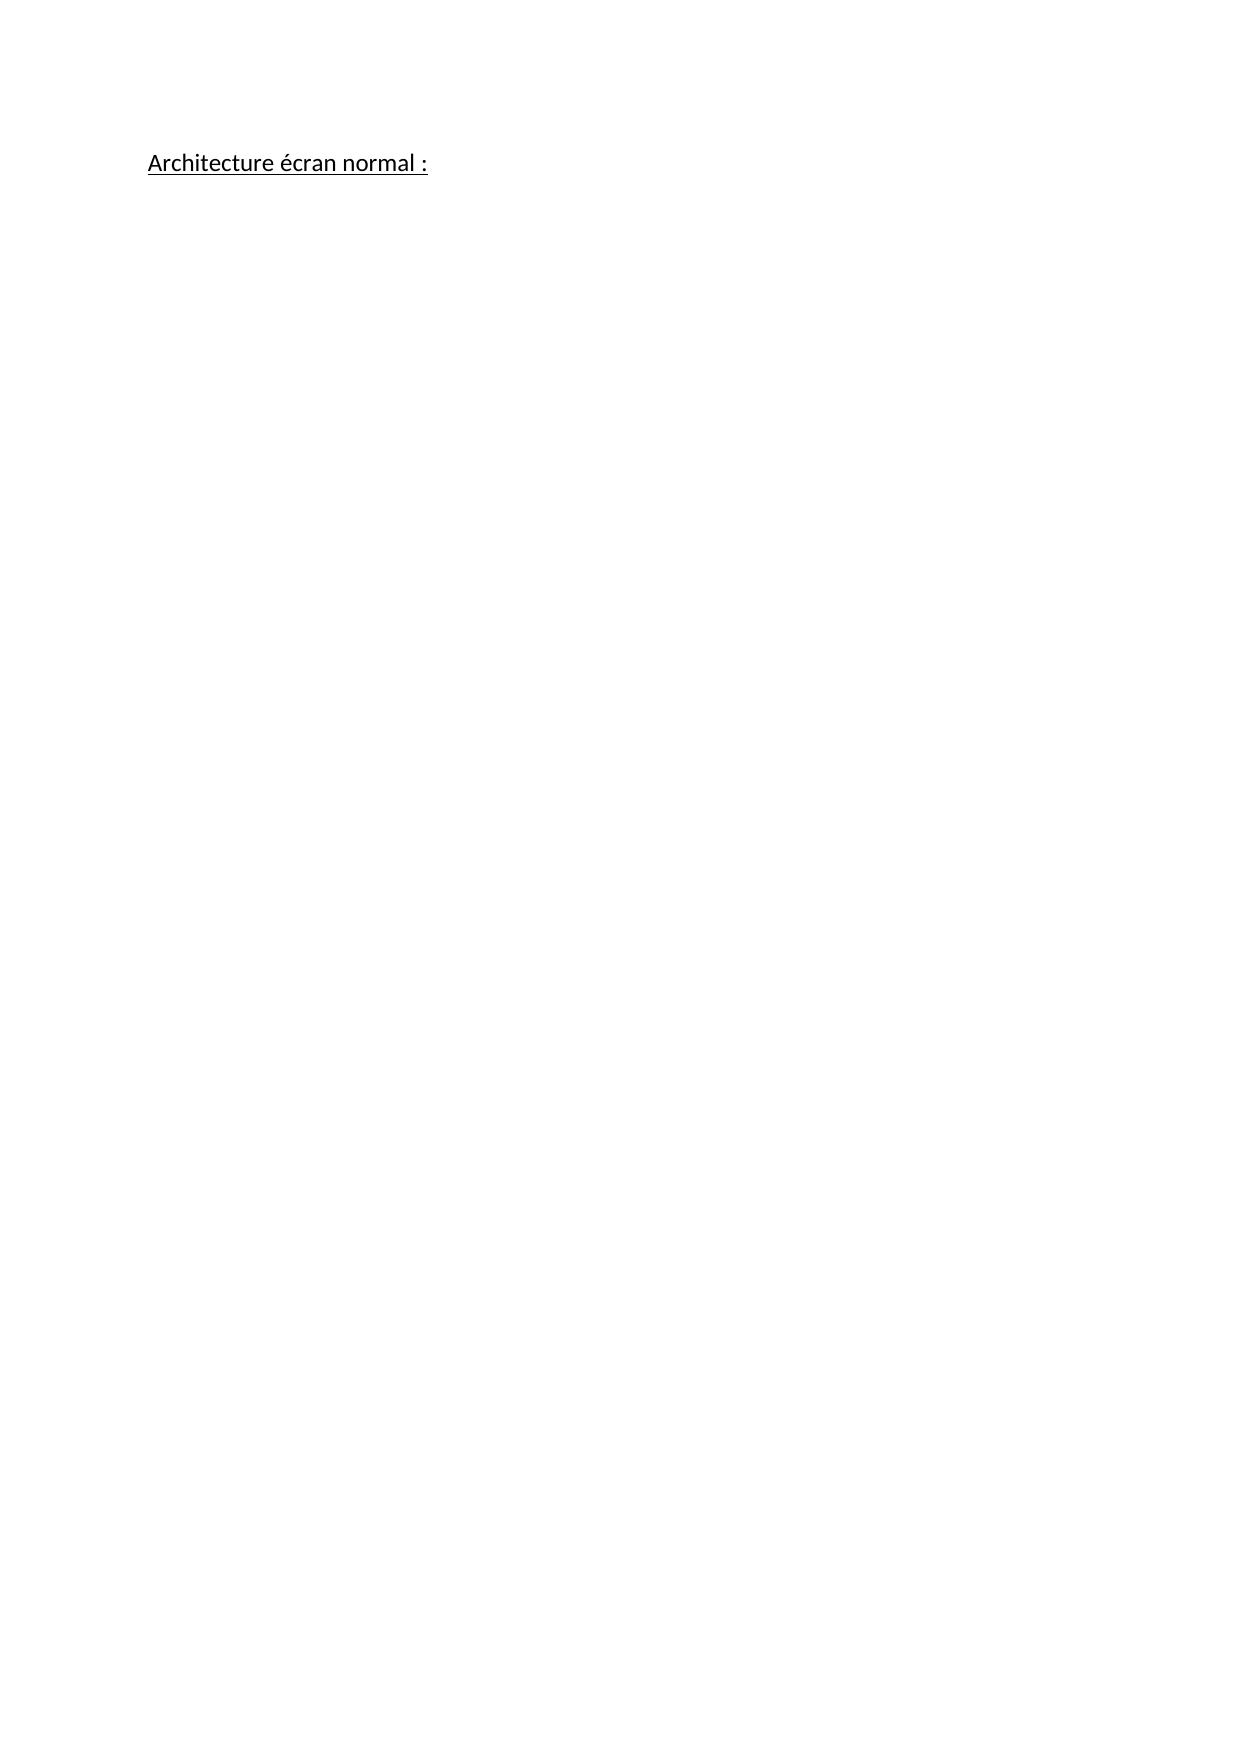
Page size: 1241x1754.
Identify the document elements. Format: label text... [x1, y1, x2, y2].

text Architecture écran normal : [148, 148, 1093, 178]
